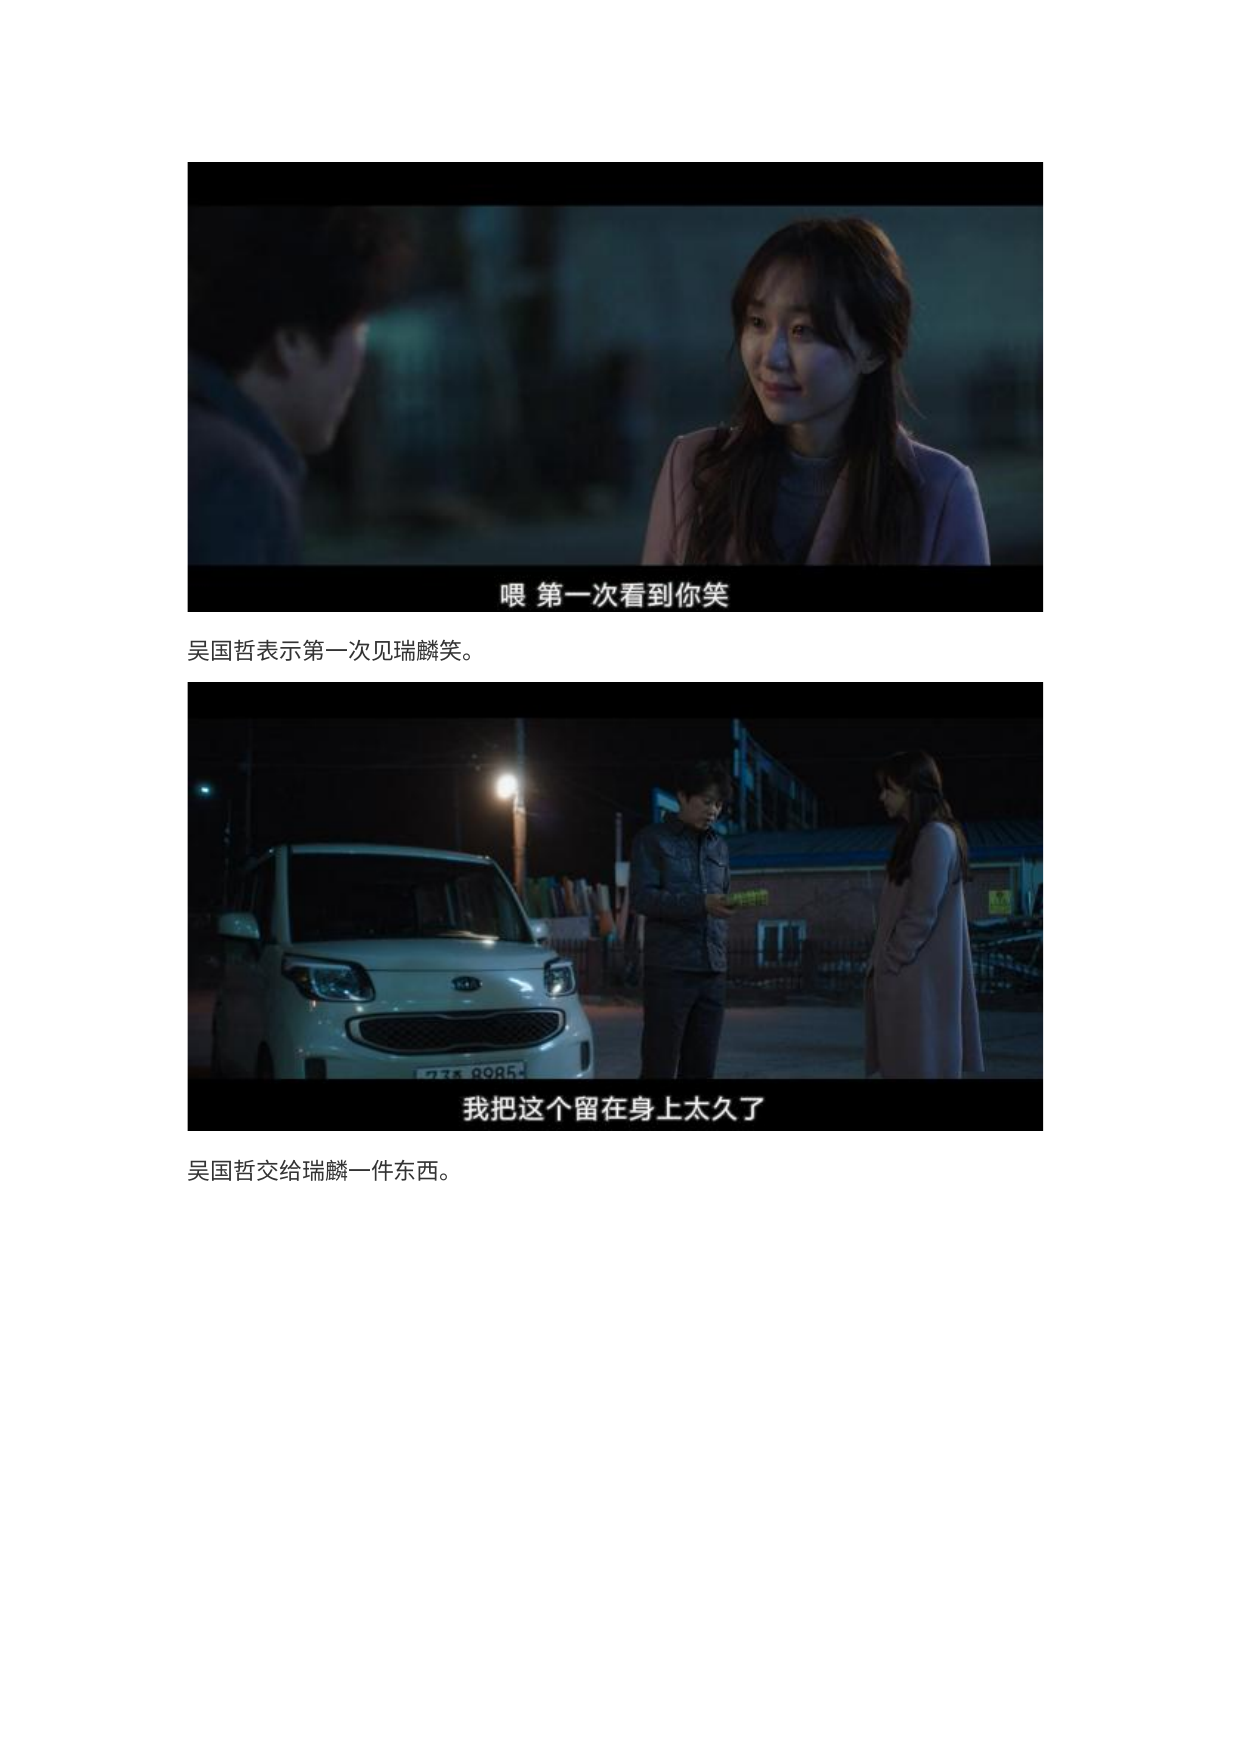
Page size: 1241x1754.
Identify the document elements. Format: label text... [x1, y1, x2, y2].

text 吴国哲交给瑞麟一件东西。 [187, 1137, 1053, 1202]
picture [187, 682, 1044, 1131]
picture [187, 162, 1044, 612]
text 吴国哲表示第一次见瑞麟笑。 [187, 617, 1053, 682]
